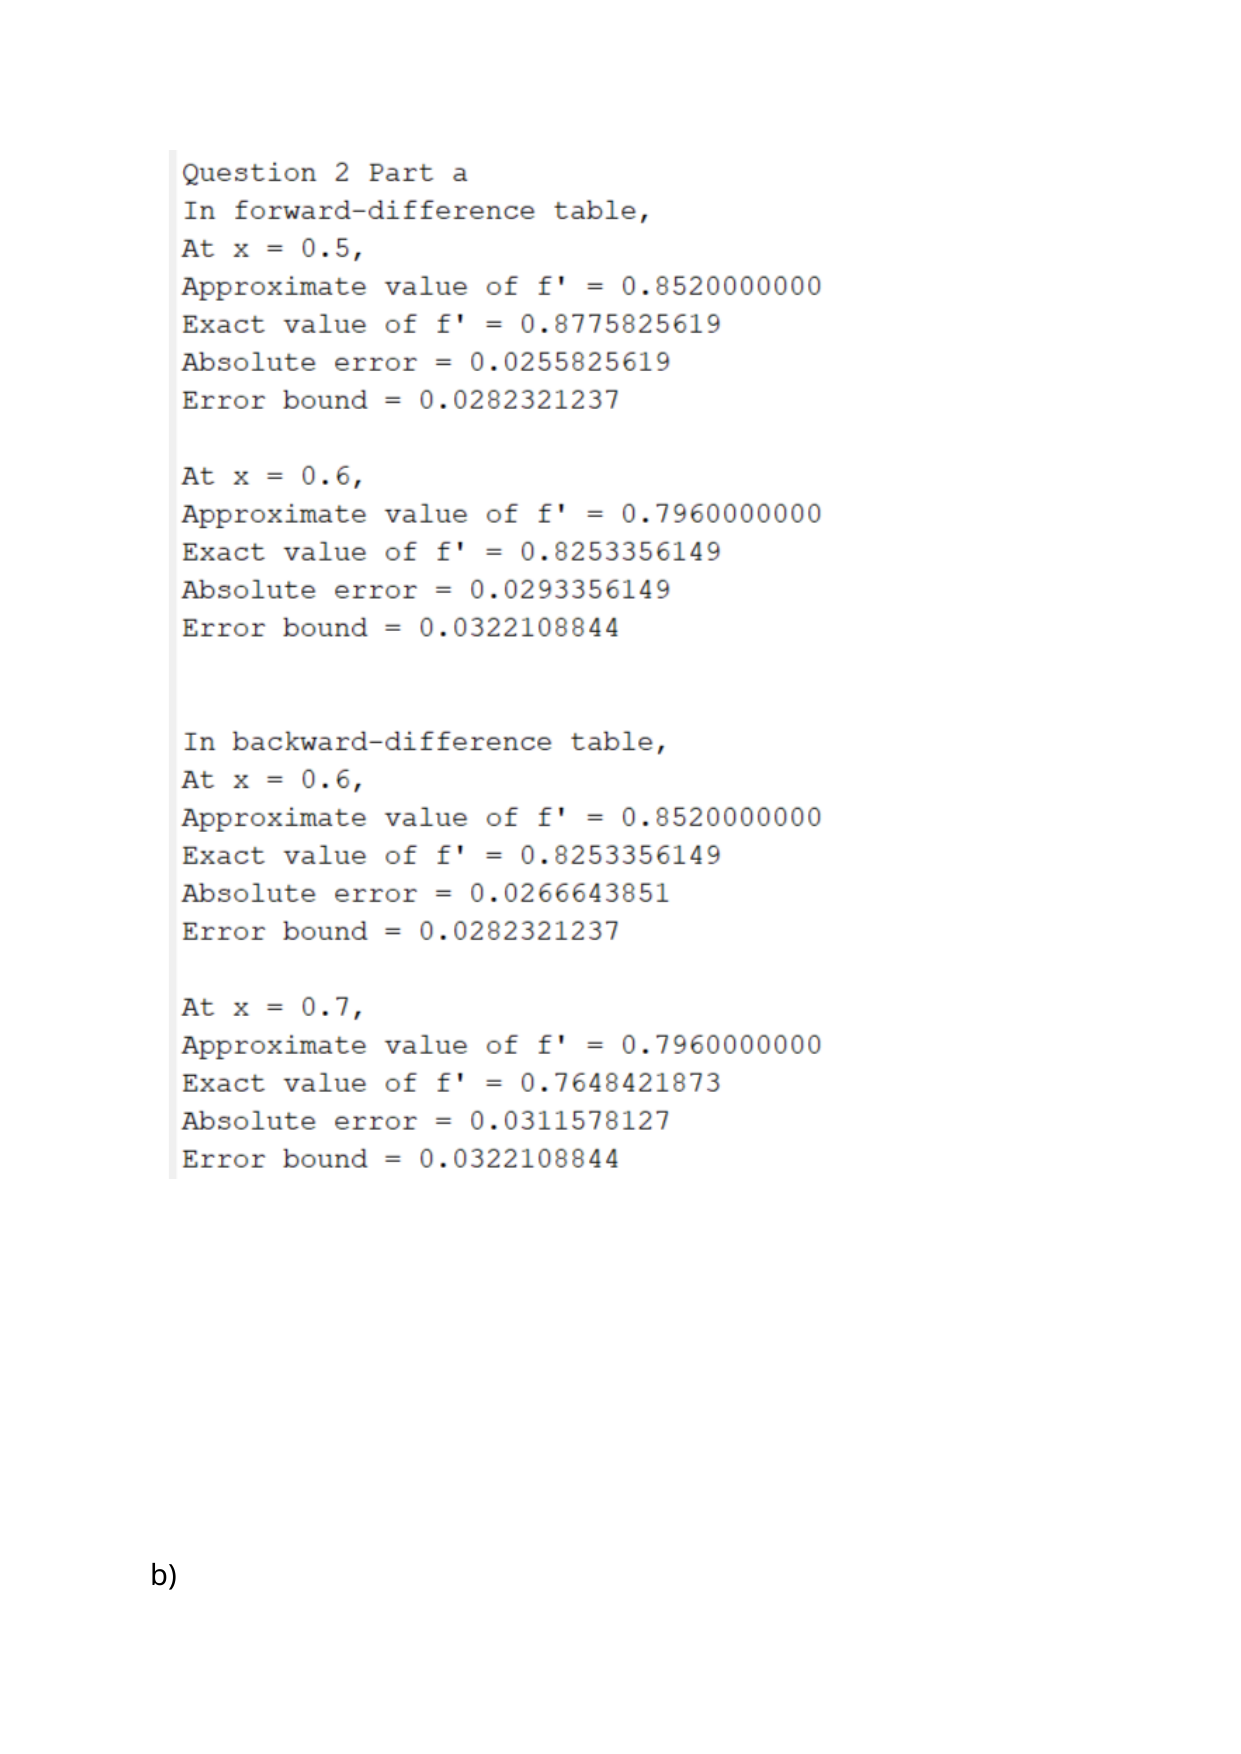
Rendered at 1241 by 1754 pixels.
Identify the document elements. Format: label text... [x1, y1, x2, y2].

text b) [150, 1554, 1090, 1594]
